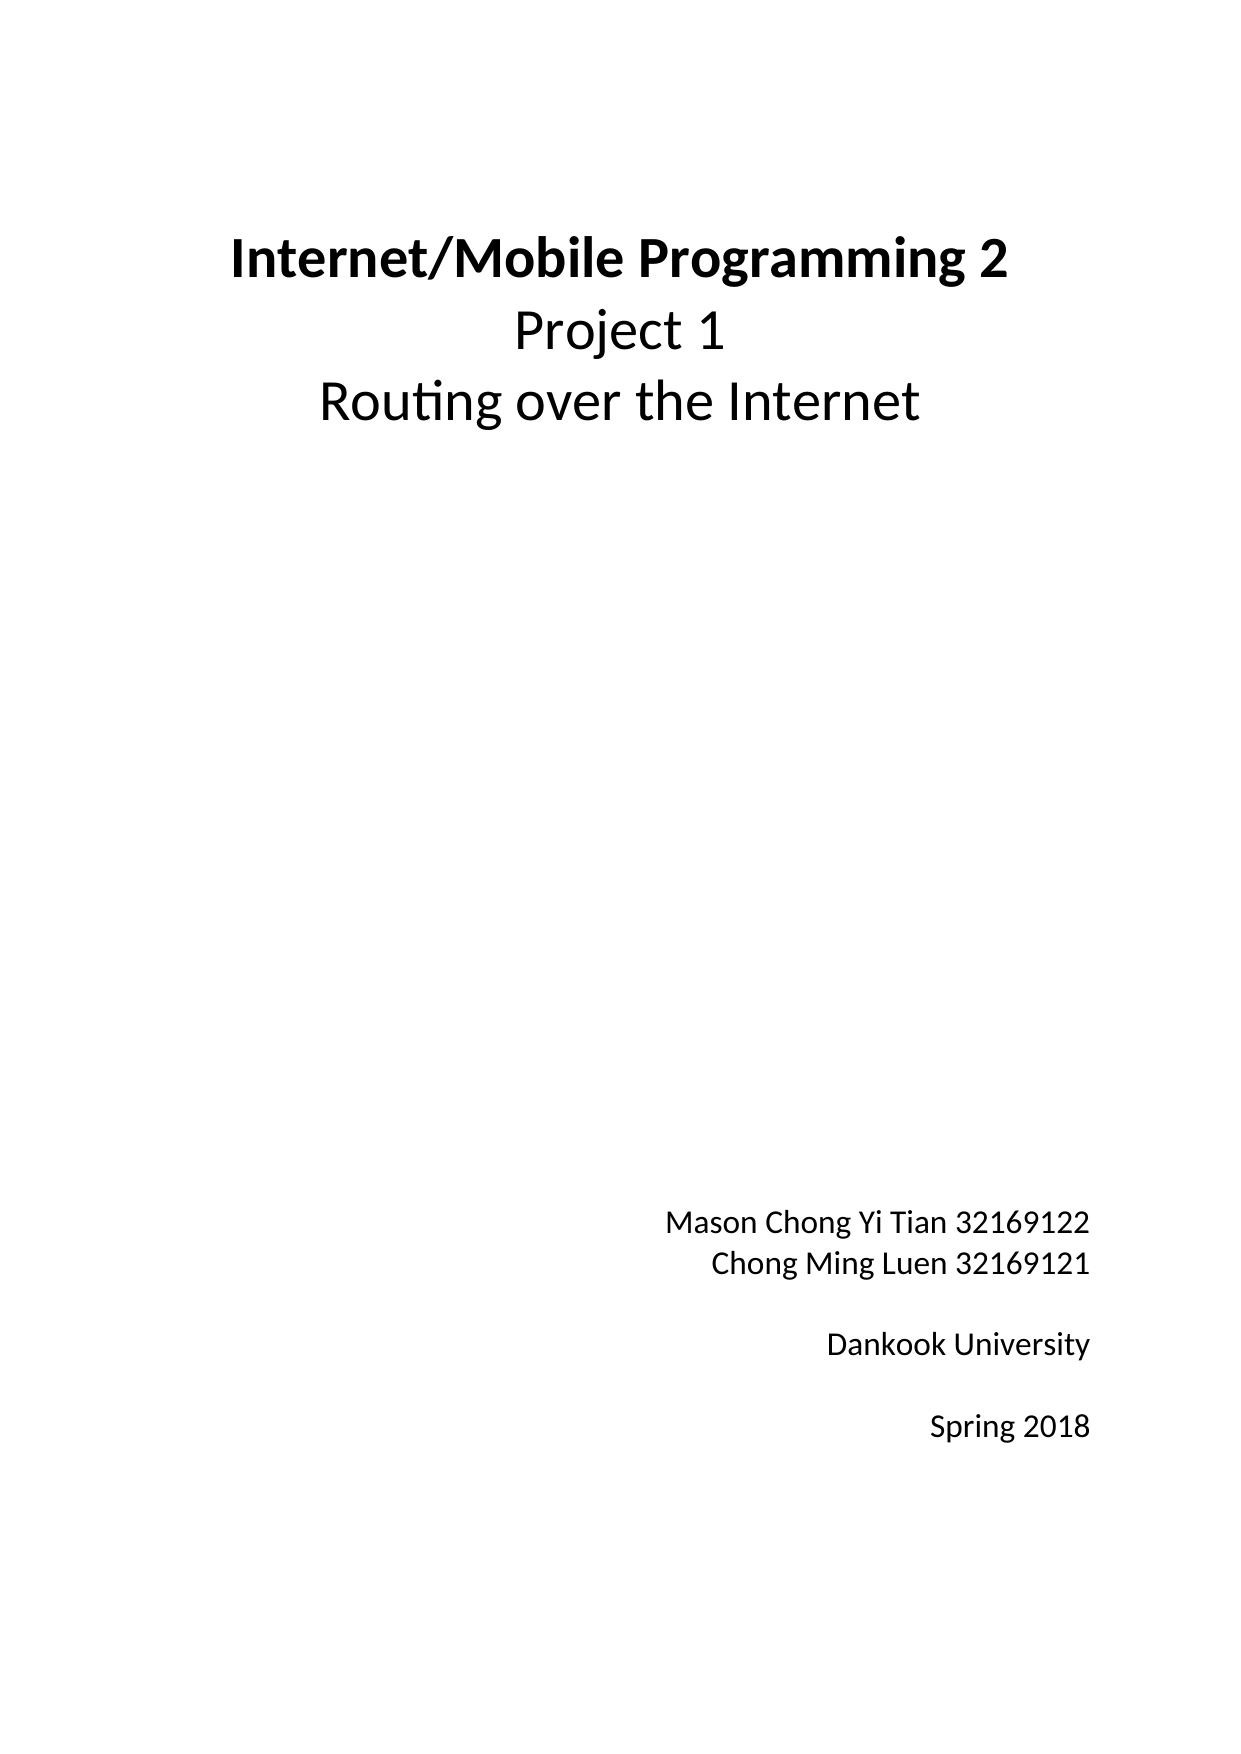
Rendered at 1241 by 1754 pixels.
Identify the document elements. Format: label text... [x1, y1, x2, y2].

text Routing over the Internet [150, 364, 1090, 435]
text Spring 2018 [150, 1404, 1090, 1445]
text Internet/Mobile Programming 2 [150, 221, 1090, 292]
text Chong Ming Luen 32169121 [150, 1242, 1090, 1282]
text Mason Chong Yi Tian 32169122 [150, 1201, 1090, 1242]
text Project 1 [150, 292, 1090, 364]
text Dankook University [150, 1323, 1090, 1364]
